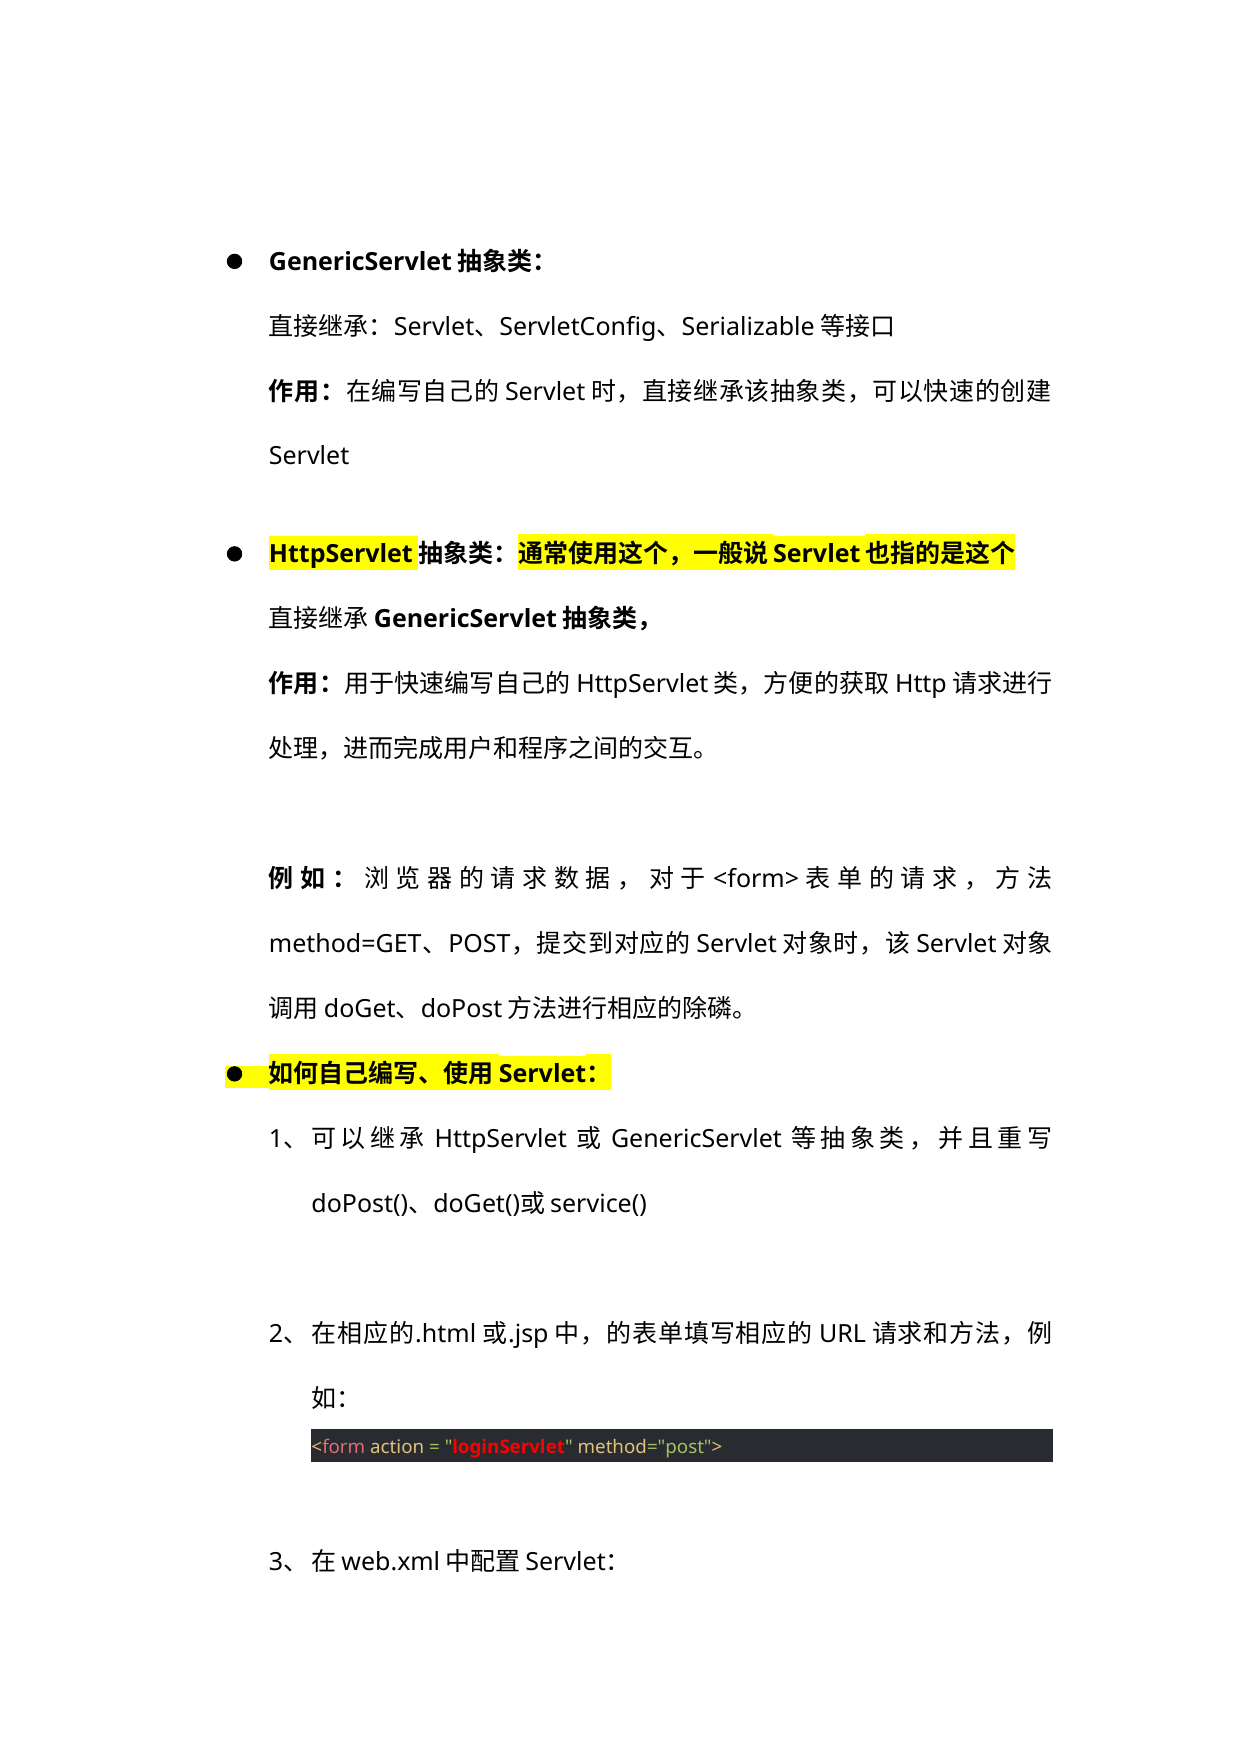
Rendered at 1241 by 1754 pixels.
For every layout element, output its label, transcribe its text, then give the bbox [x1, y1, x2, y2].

list 例如：浏览器的请求数据，对于<form>表单的请求，方法method=GET、POST，提交到对应的Servlet对象时，该Servlet对象调用doGet、doPost方法进行相应的除磷。 [269, 844, 1053, 1039]
list 作用：在编写自己的Servlet时，直接继承该抽象类，可以快速的创建Servlet [269, 357, 1053, 487]
list GenericServlet抽象类： [225, 227, 1053, 292]
list HttpServlet抽象类：通常使用这个，一般说Servlet也指的是这个 [225, 519, 1053, 584]
list 在web.xml中配置Servlet： [269, 1527, 1053, 1592]
list 可以继承HttpServlet或GenericServlet等抽象类，并且重写doPost()、doGet()或service() [269, 1104, 1053, 1234]
list 直接继承GenericServlet抽象类， [269, 584, 1053, 649]
list <form action = "loginServlet" method="post"> [311, 1429, 1053, 1462]
list 在相应的.html或.jsp中，的表单填写相应的URL请求和方法，例如： [269, 1299, 1053, 1429]
list 直接继承：Servlet、ServletConfig、Serializable等接口 [269, 292, 1053, 357]
list 作用：用于快速编写自己的HttpServlet类，方便的获取Http请求进行处理，进而完成用户和程序之间的交互。 [269, 649, 1053, 779]
list 如何自己编写、使用Servlet： [225, 1039, 1053, 1104]
